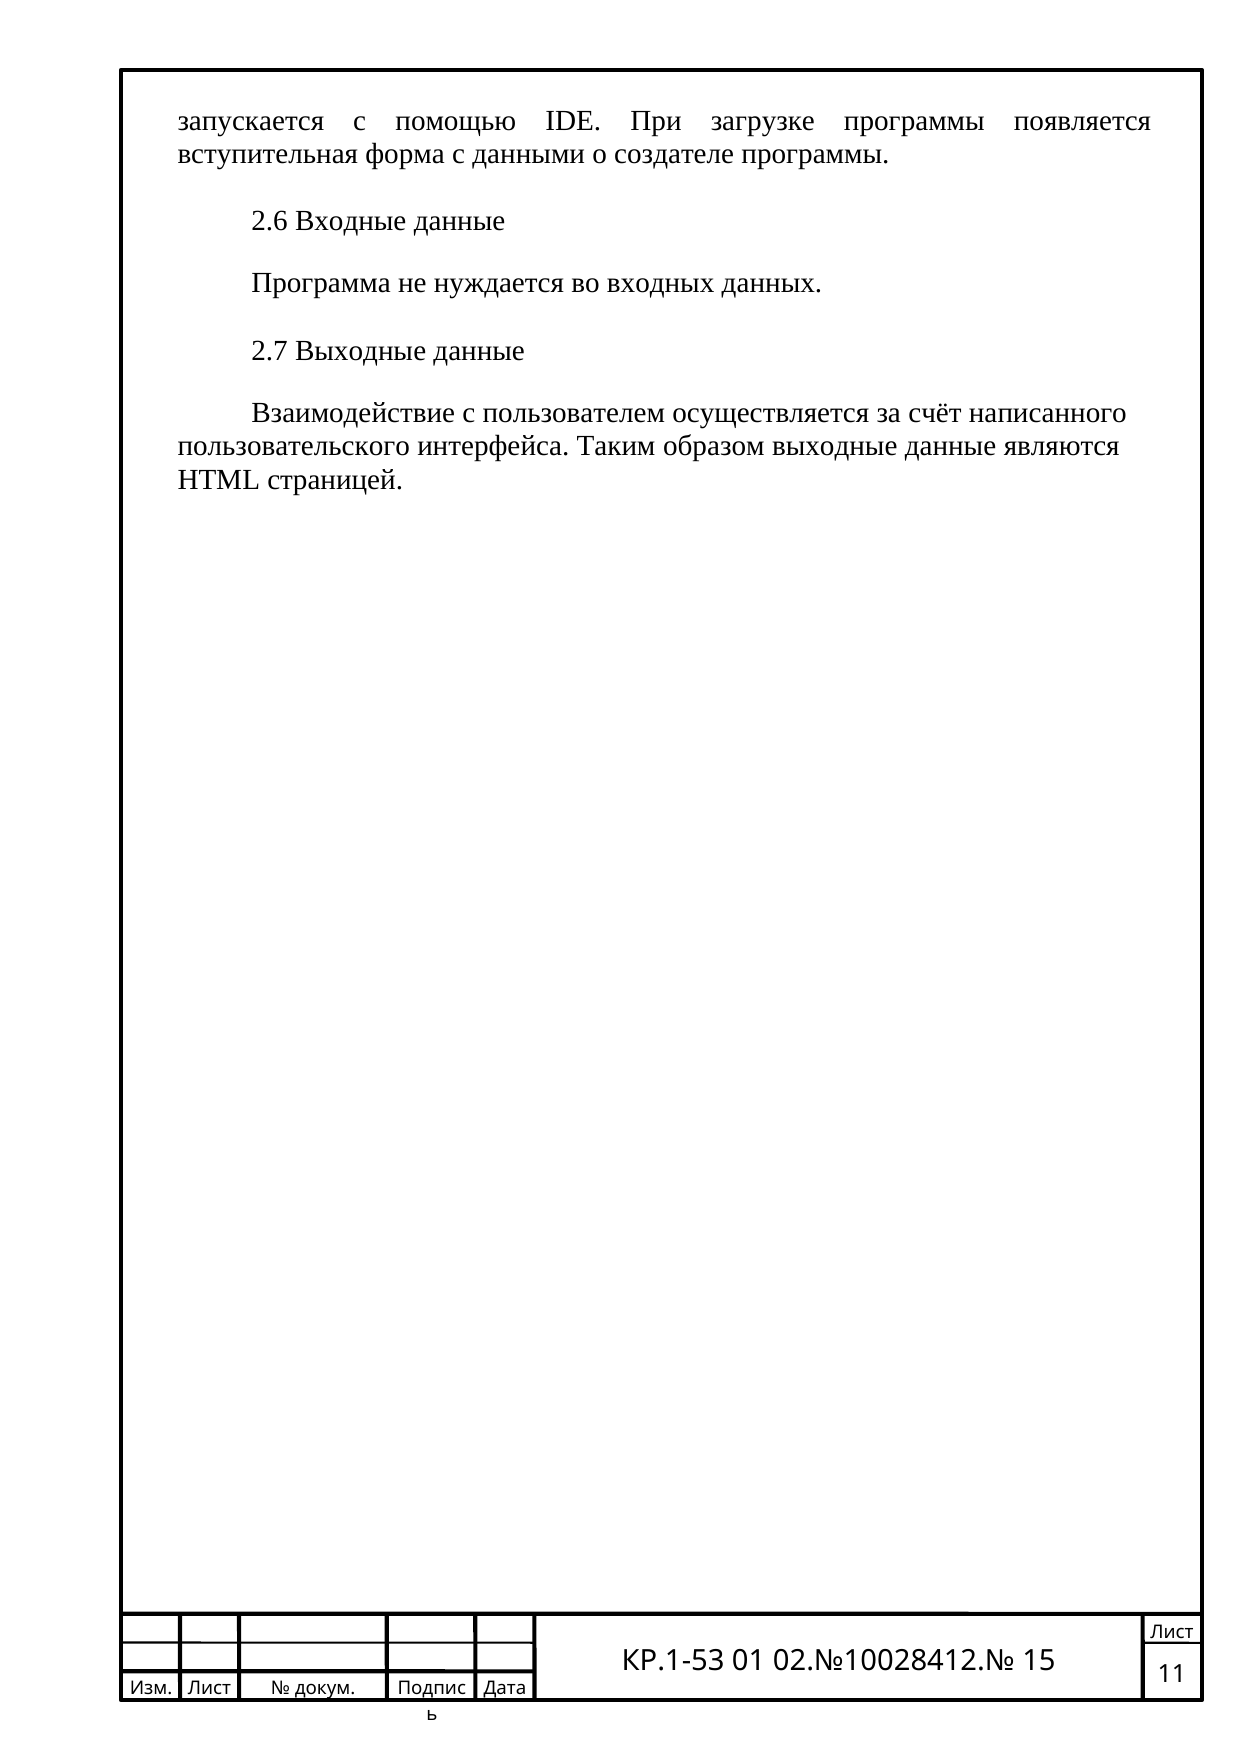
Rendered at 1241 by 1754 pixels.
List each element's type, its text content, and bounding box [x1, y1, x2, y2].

text 2.7 Выходные данные [177, 333, 1152, 366]
text Взаимодействие с пользователем осуществляется за счёт написанного пользовательского интерфейса. Таким образом выходные данные являются HTML страницей. 3 Руководство оператора [177, 395, 1152, 496]
text Программа не нуждается во входных данных. [177, 266, 1152, 299]
text 2.6 Входные данные [177, 203, 1152, 237]
